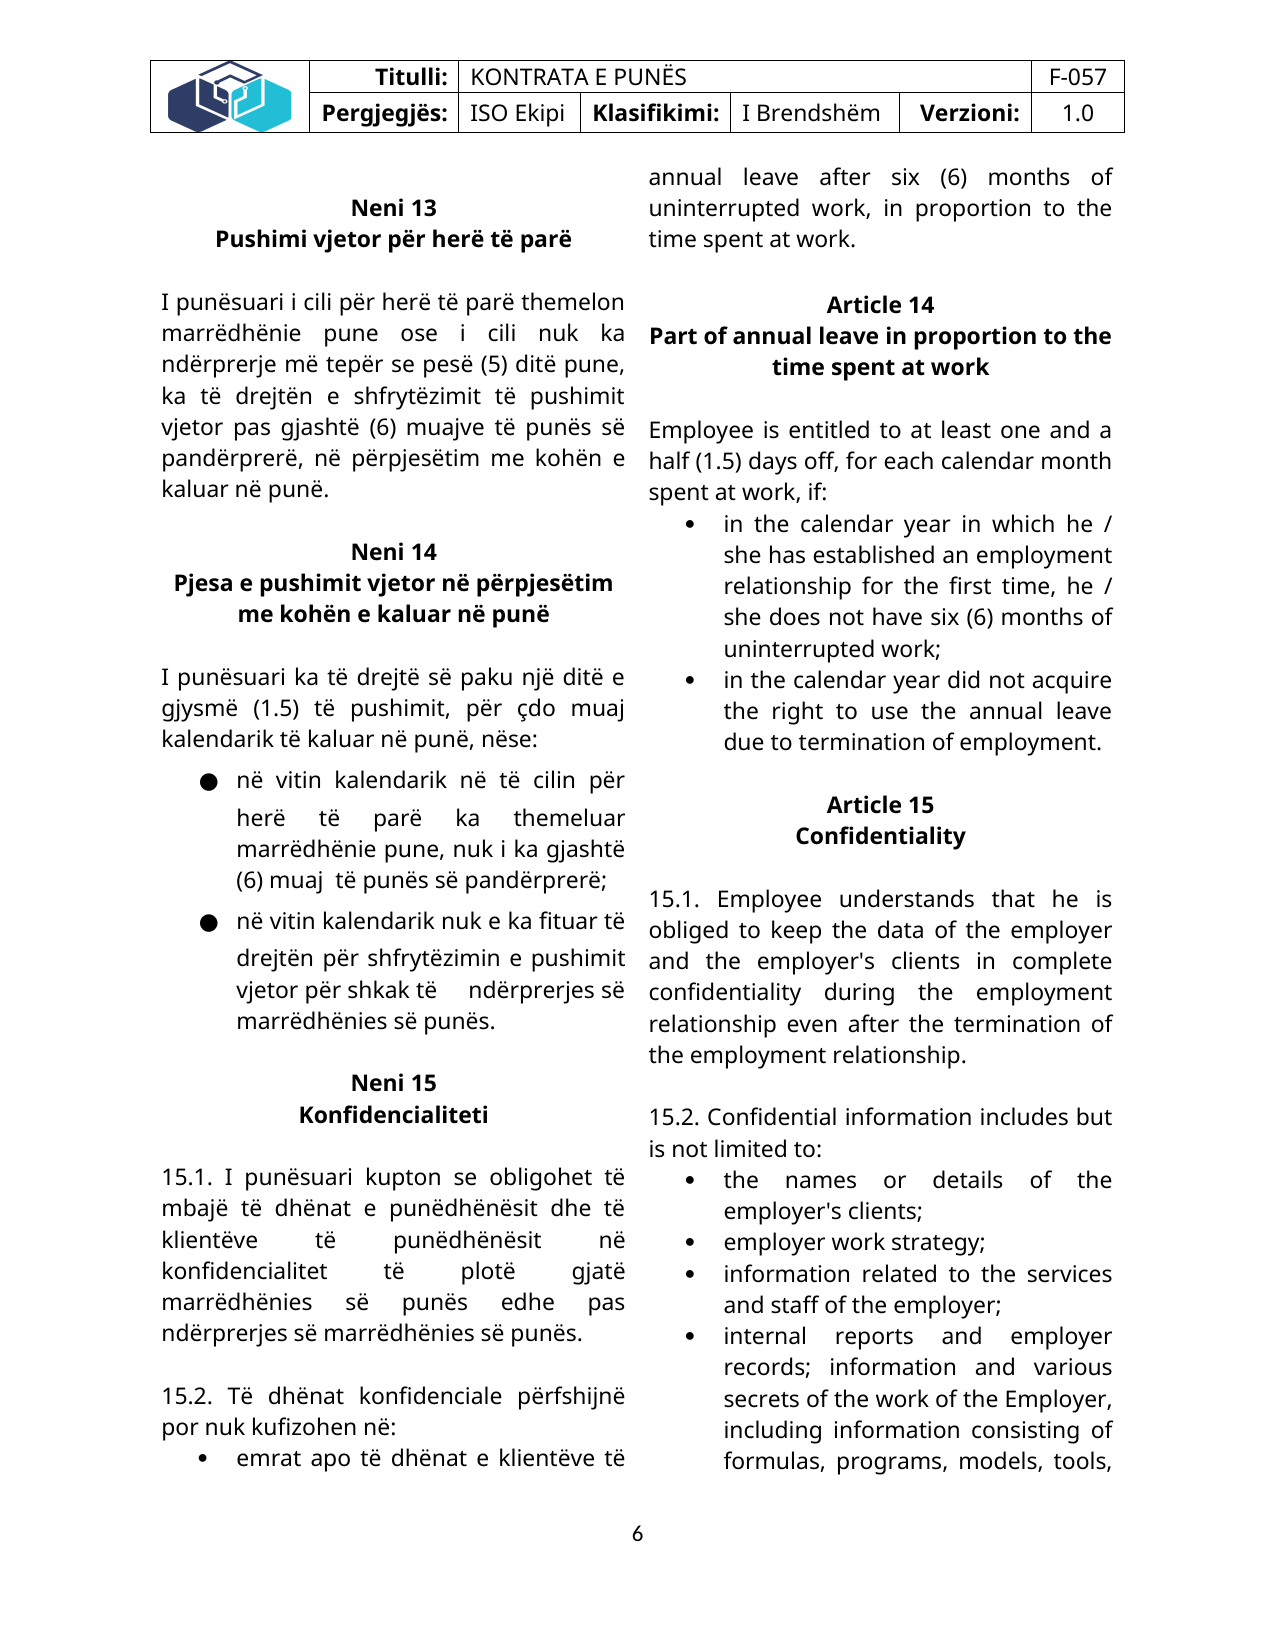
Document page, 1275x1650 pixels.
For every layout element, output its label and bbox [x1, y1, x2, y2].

table_header [637, 161, 1124, 1476]
picture [168, 61, 292, 132]
table_header [150, 161, 637, 1476]
